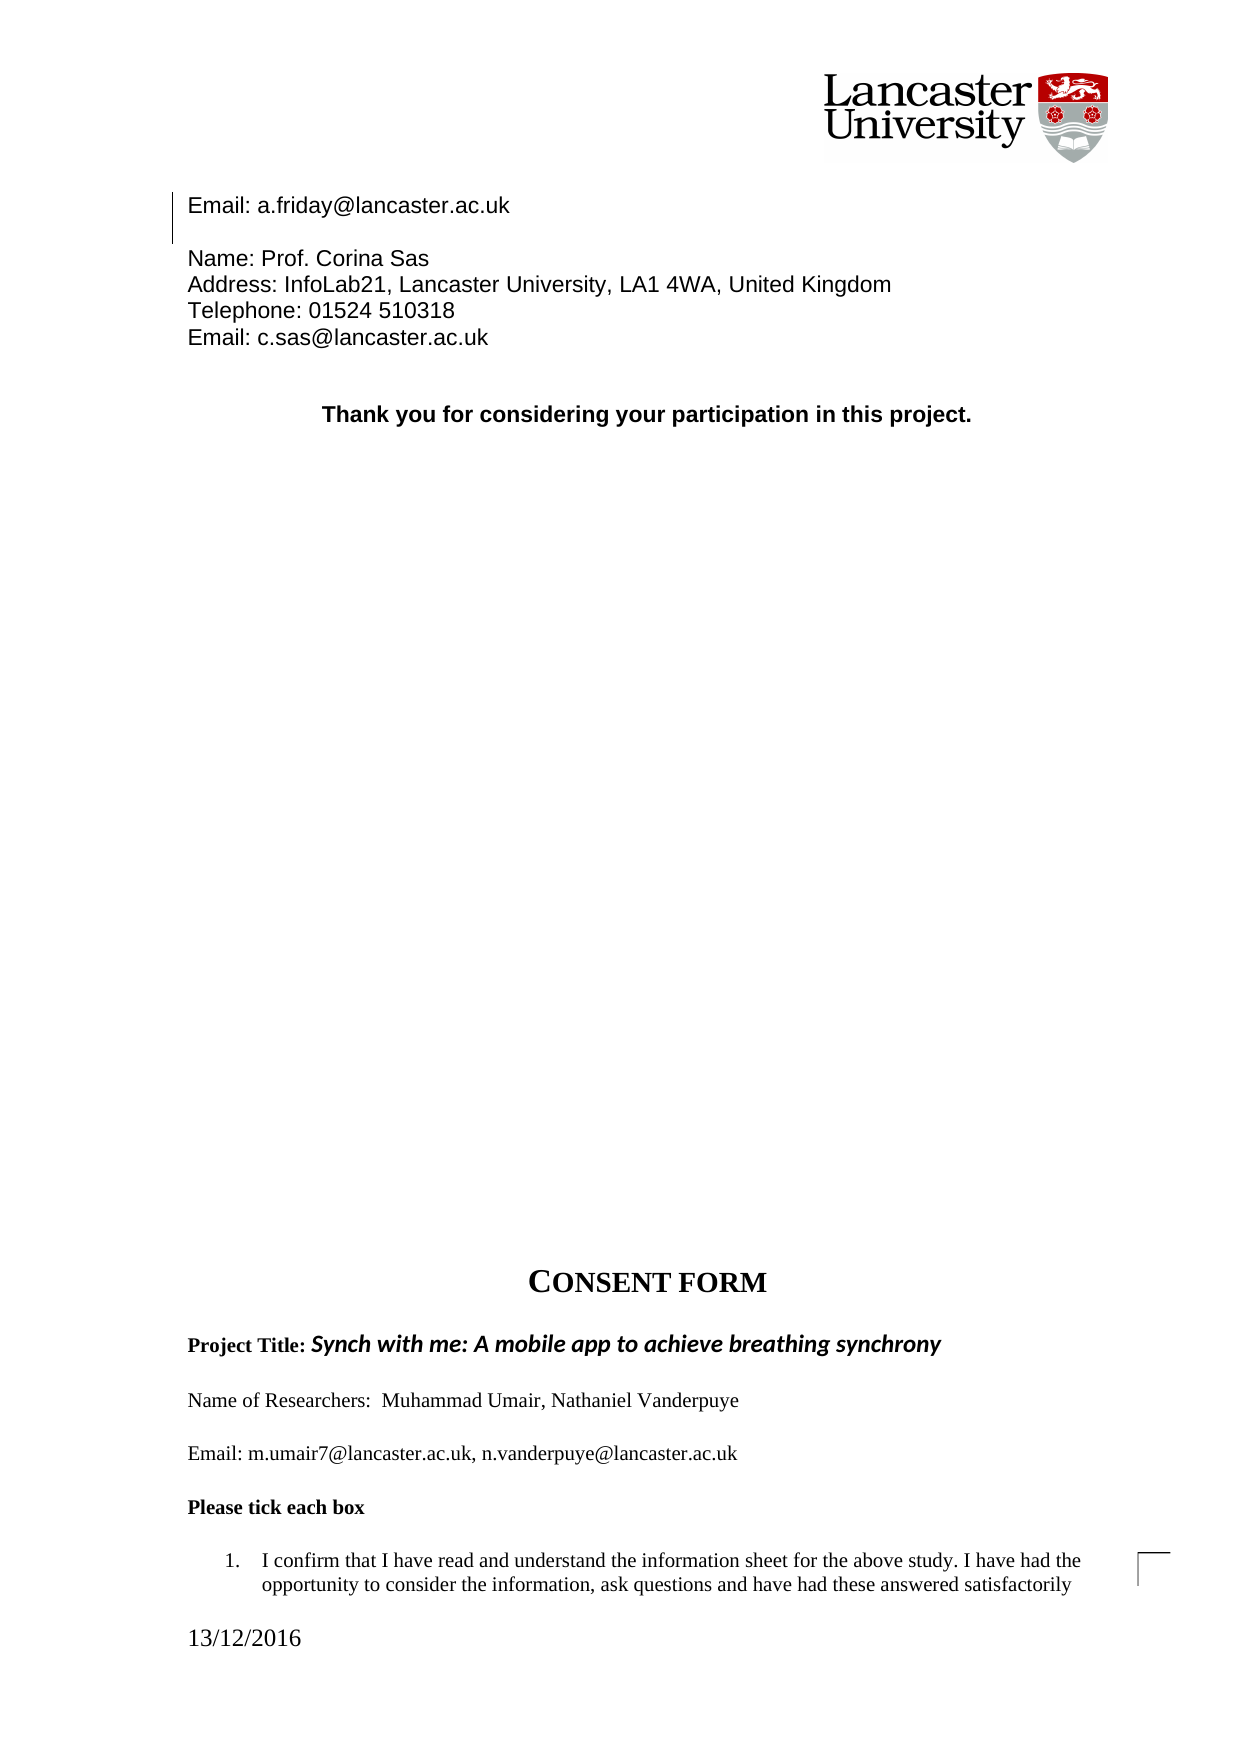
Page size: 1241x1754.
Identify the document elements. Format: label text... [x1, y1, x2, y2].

text Name of Researchers: Muhammad Umair, Nathaniel Vanderpuye [187, 1388, 1108, 1412]
text Email: a.friday@lancaster.ac.uk [187, 192, 1108, 218]
text Email: c.sas@lancaster.ac.uk [187, 323, 1108, 350]
text Address: InfoLab21, Lancaster University, LA1 4WA, United Kingdom [187, 271, 1108, 297]
text Please tick each box [187, 1494, 1108, 1519]
text Email: m.umair7@lancaster.ac.uk, n.vanderpuye@lancaster.ac.uk [187, 1441, 1108, 1465]
text CONSENT FORM [187, 1261, 1108, 1299]
text Name: Prof. Corina Sas [187, 244, 1108, 271]
picture [824, 73, 1108, 163]
text Thank you for considering your participation in this project. [187, 401, 1106, 428]
picture [1137, 1552, 1171, 1586]
text Project Title: Synch with me: A mobile app to achieve breathing synchrony [187, 1328, 1108, 1359]
text Telephone: 01524 510318 [187, 297, 1108, 323]
